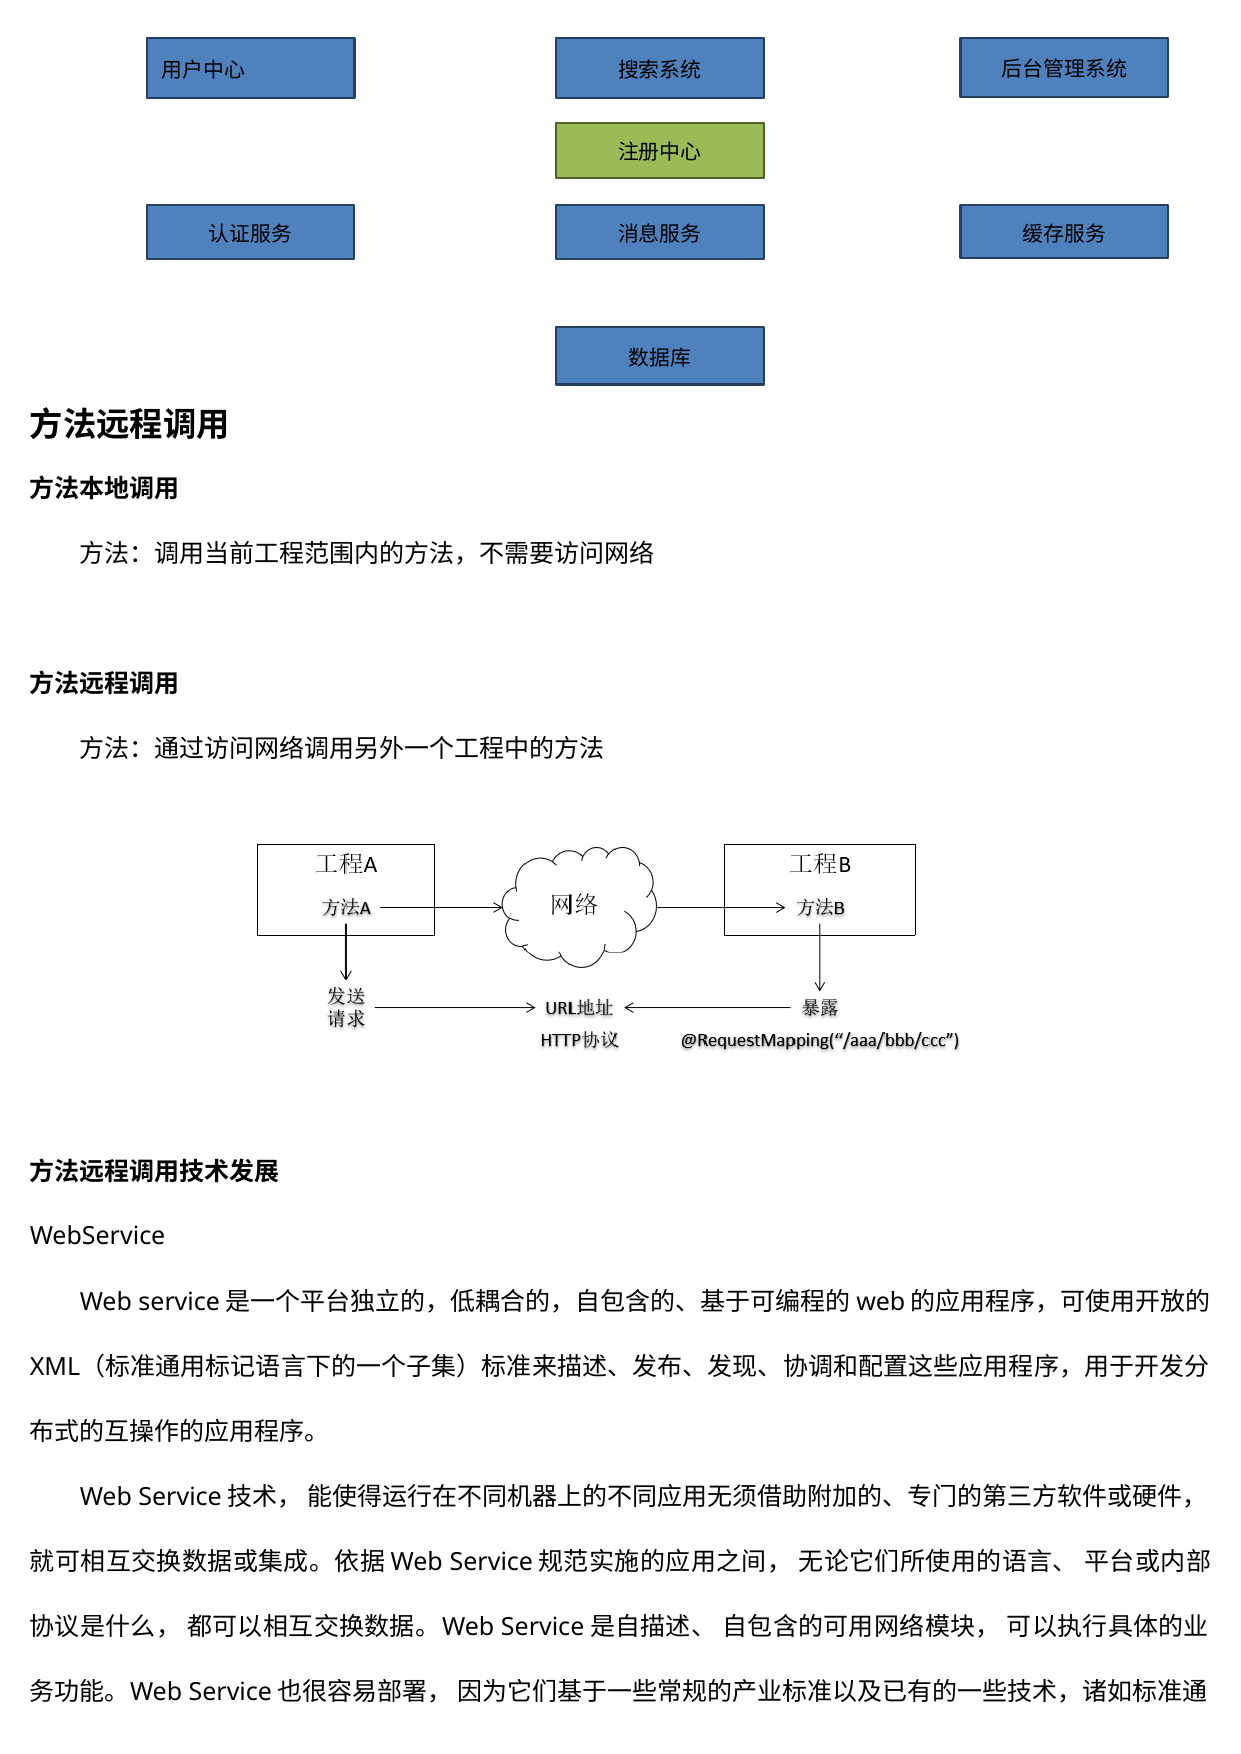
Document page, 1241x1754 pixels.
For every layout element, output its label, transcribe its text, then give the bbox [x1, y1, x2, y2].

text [29, 1462, 1211, 1722]
text 方法本地调用 [29, 454, 1211, 519]
text Web service是一个平台独立的，低耦合的，自包含的、基于可编程的web的应用程序，可使用开放的XML（标准通用标记语言下的一个子集）标准来描述、发布、发现、协调和配置这些应用程序，用于开发分布式的互操作的应用程序。 [29, 1267, 1211, 1462]
text 方法：通过访问网络调用另外一个工程中的方法 [29, 714, 1211, 779]
text 方法远程调用技术发展 [29, 1137, 1211, 1202]
text 方法远程调用 [29, 649, 1211, 714]
picture [257, 844, 974, 1061]
text 方法：调用当前工程范围内的方法，不需要访问网络 [29, 519, 1211, 584]
subtitle 方法远程调用 [29, 389, 1211, 454]
text WebService [29, 1202, 1211, 1267]
